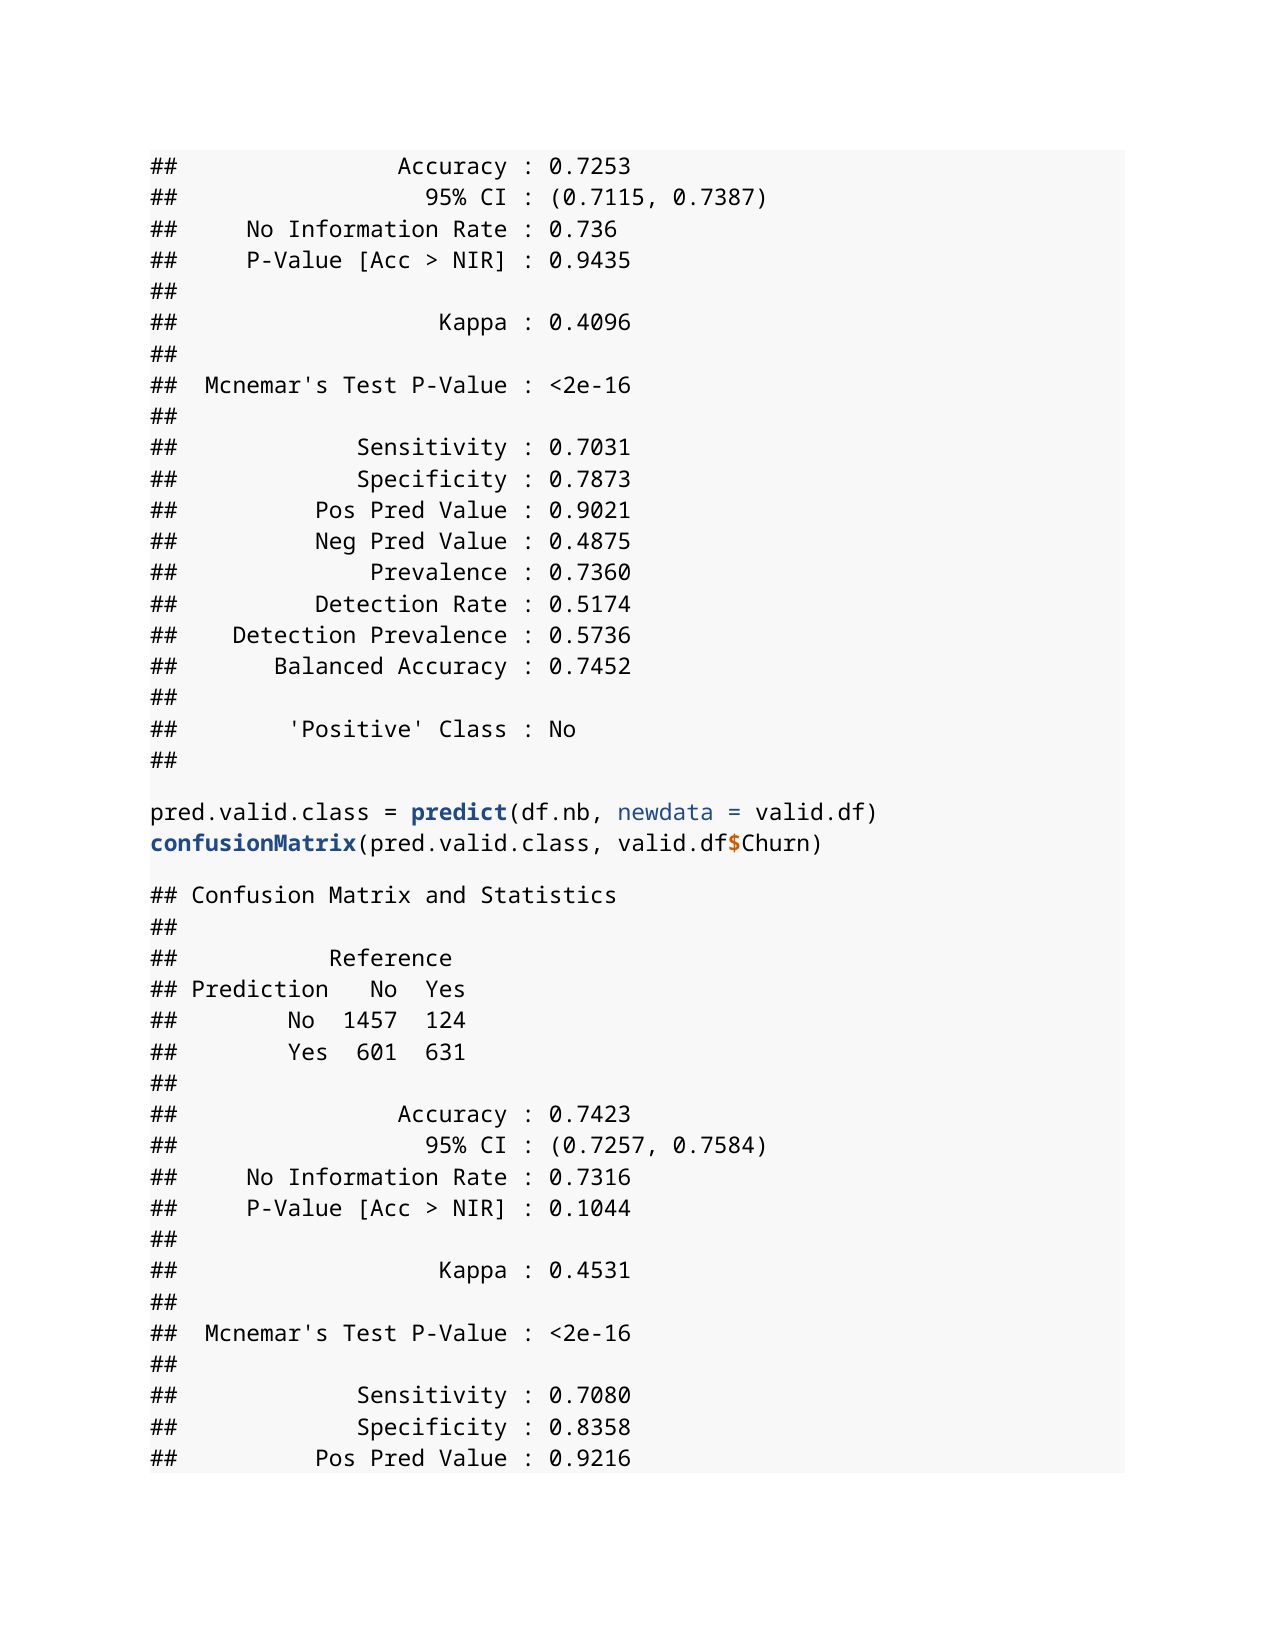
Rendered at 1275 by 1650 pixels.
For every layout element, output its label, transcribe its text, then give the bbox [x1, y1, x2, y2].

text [150, 879, 1125, 1473]
text pred.valid.class = predict(df.nb, newdata = valid.df) confusionMatrix(pred.valid.class, valid.df$Churn) [824, 796, 1125, 858]
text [150, 150, 1125, 775]
